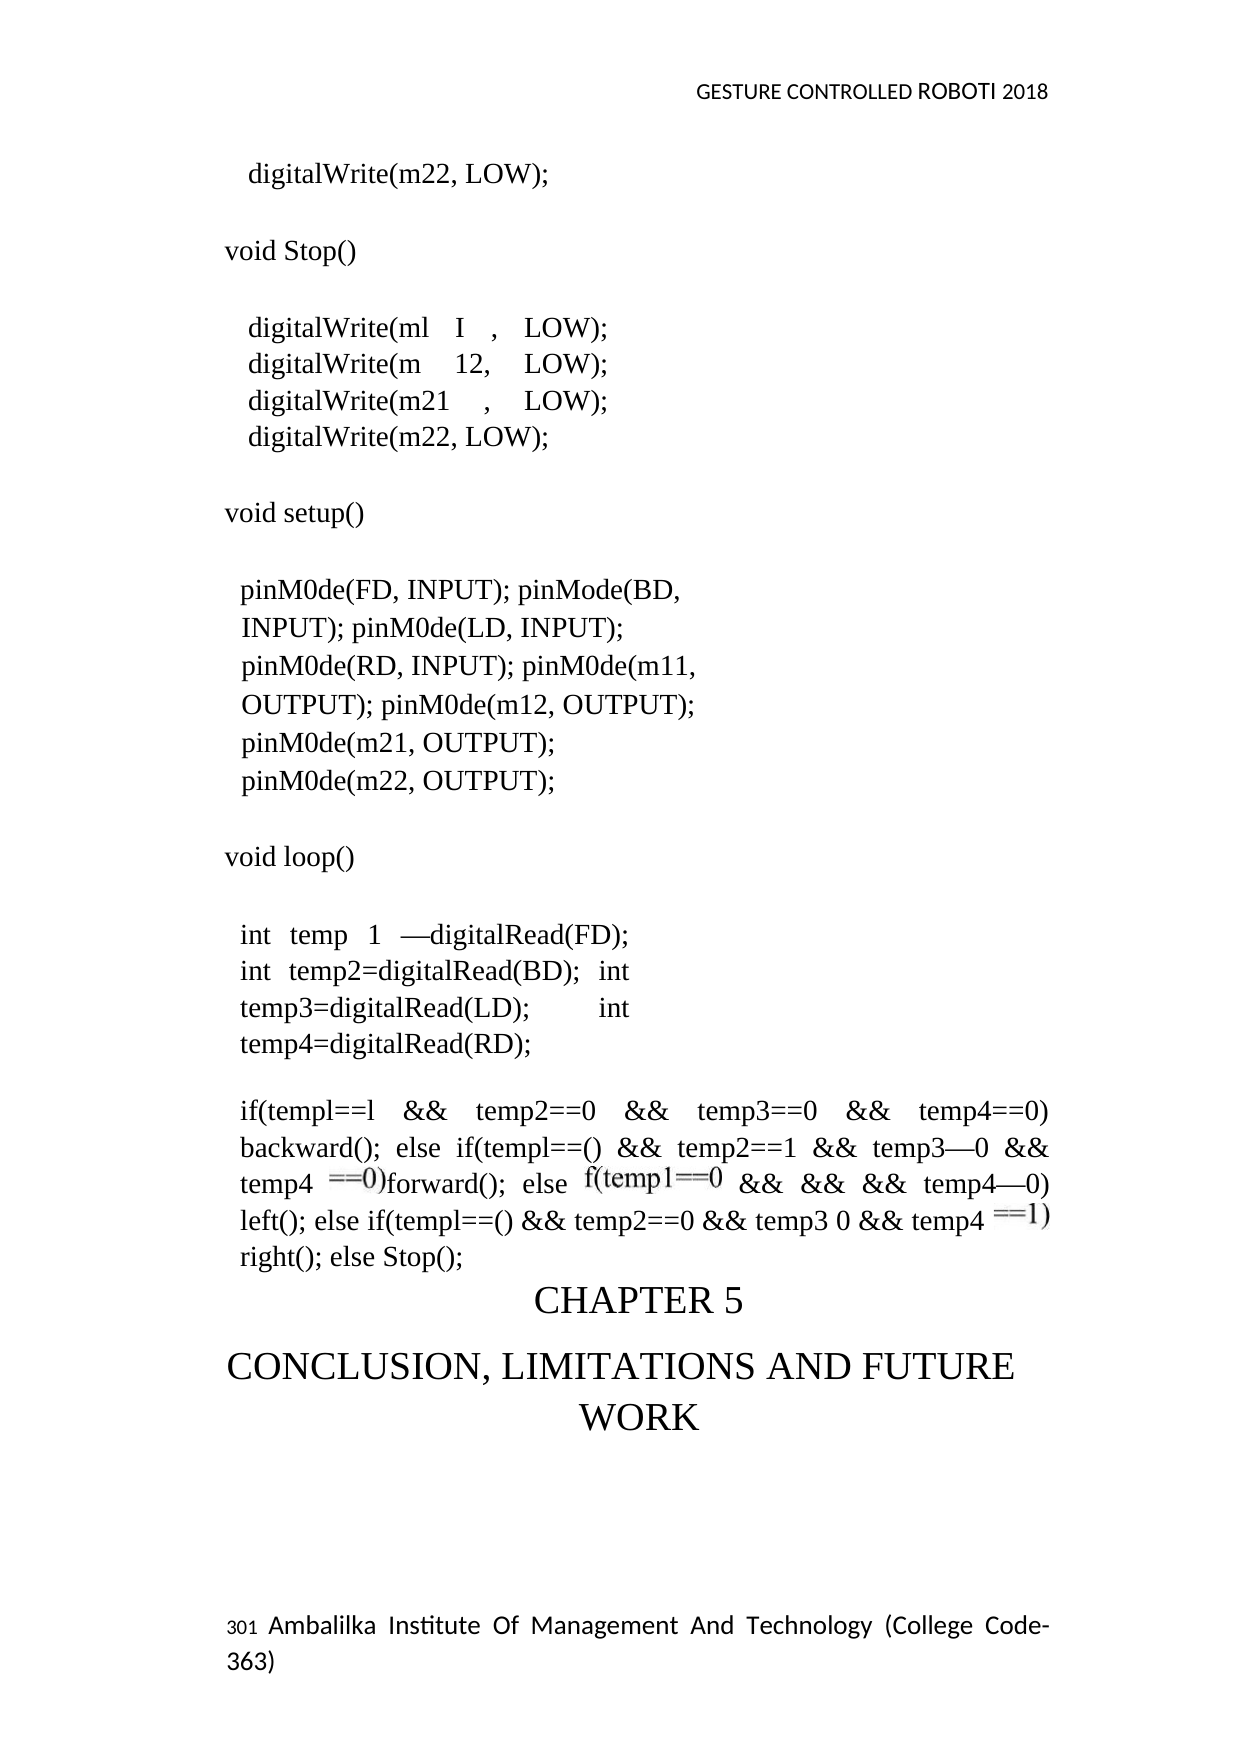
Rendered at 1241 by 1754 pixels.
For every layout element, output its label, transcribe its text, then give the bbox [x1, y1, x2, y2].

text digitalWrite(ml I , LOW); digitalWrite(m 12, LOW); digitalWrite(m21 , LOW); digitalWrite(m22, LOW); [248, 310, 608, 453]
picture [329, 1166, 387, 1194]
text int temp 1 —digitalRead(FD); int temp2=digitalRead(BD); int temp3=digitalRead(LD); int temp4=digitalRead(RD); [240, 917, 629, 1060]
picture [584, 1166, 722, 1194]
text pinM0de(FD, INPUT); pinMode(BD, INPUT); pinM0de(LD, INPUT); pinM0de(RD, INPUT); pinM0de(m11, OUTPUT); pinM0de(m12, OUTPUT); pinM0de(m21, OUTPUT); pinM0de(m22, OUTPUT); [240, 572, 731, 797]
text if(templ==l && temp2==0 && temp3==0 && temp4==0) backward(); else if(templ==() && temp2==1 && temp3—0 && temp4 forward(); else && && && temp4—0) left(); else if(templ==() && temp2==0 && temp3 0 && temp4 right(); else Stop(); [240, 1093, 1050, 1273]
text void loop() [224, 839, 1050, 873]
text digitalWrite(m22, LOW); [248, 156, 1050, 189]
text void Stop() [224, 233, 1050, 266]
text CHAPTER 5 [241, 1276, 1036, 1322]
text void setup() [224, 496, 1050, 529]
text WORK [241, 1393, 1037, 1438]
picture [993, 1203, 1050, 1230]
subtitle CONCLUSION, LIMITATIONS AND FUTURE [226, 1343, 1051, 1388]
